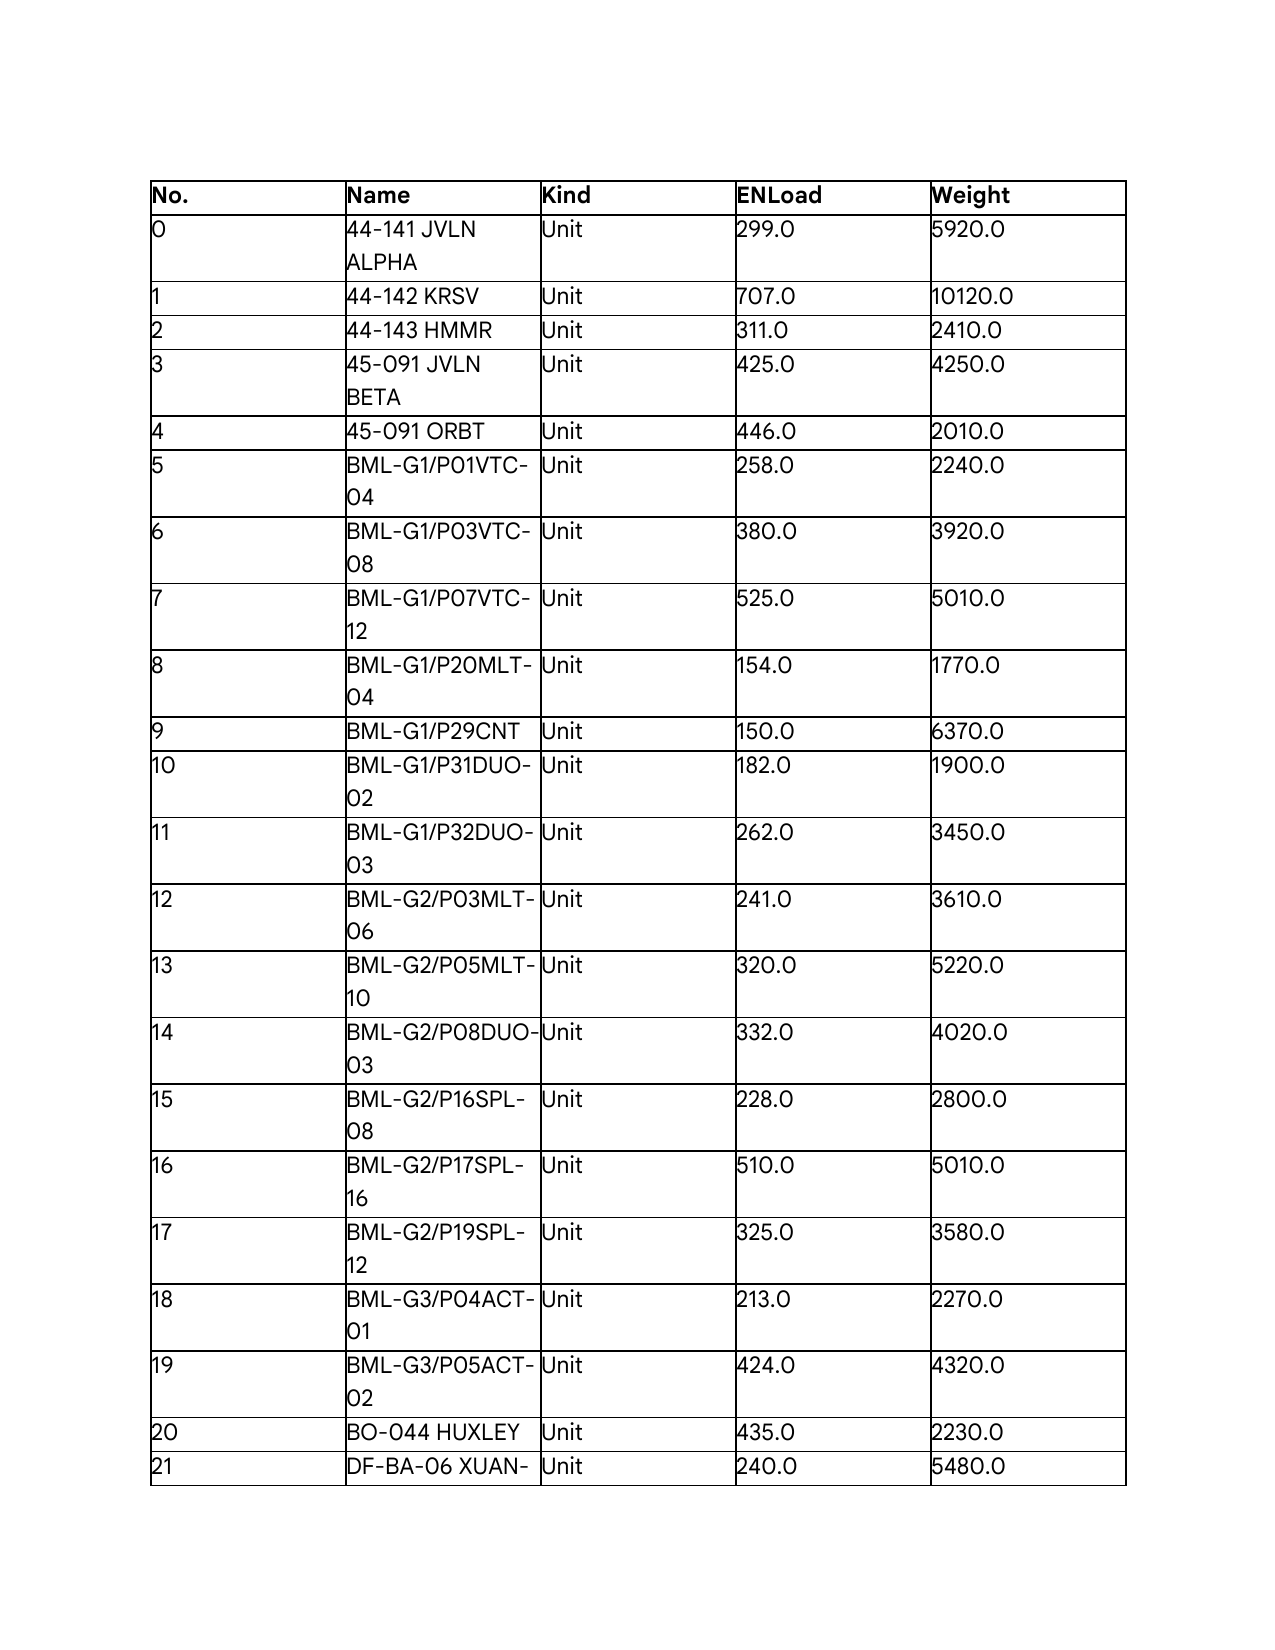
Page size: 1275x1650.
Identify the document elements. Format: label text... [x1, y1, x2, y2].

table_cell DF-BA-06 XUAN-GE [347, 1452, 540, 1484]
table_cell 8 [152, 651, 345, 716]
table_cell Unit [542, 1452, 735, 1484]
table_cell Unit [542, 216, 735, 281]
table_cell 4 [152, 417, 345, 449]
table_cell Unit [542, 1018, 735, 1083]
table_cell 20 [152, 1418, 345, 1451]
table_cell Unit [542, 885, 735, 950]
table_cell 45-091 ORBT [347, 417, 540, 449]
table_cell 3 [152, 350, 345, 415]
table_cell 332.0 [737, 1018, 930, 1083]
table_cell Unit [542, 518, 735, 583]
table_cell Unit [542, 752, 735, 817]
table_cell BML-G3/P04ACT-01 [347, 1285, 540, 1350]
table_cell 2010.0 [932, 417, 1125, 449]
table_header Kind [542, 182, 735, 214]
table_cell 3450.0 [932, 818, 1125, 883]
table_cell 213.0 [737, 1285, 930, 1350]
table_cell 707.0 [737, 282, 930, 315]
table_cell 1770.0 [932, 651, 1125, 716]
table_cell 2240.0 [932, 451, 1125, 516]
table_cell 5 [152, 451, 345, 516]
table_cell 15 [152, 1085, 345, 1150]
table_cell 424.0 [737, 1352, 930, 1417]
table_cell 14 [152, 1018, 345, 1083]
table_cell Unit [542, 282, 735, 315]
table_cell 6370.0 [932, 718, 1125, 750]
table_cell 10120.0 [932, 282, 1125, 315]
table_cell BML-G2/P03MLT-06 [347, 885, 540, 950]
table_cell BML-G3/P05ACT-02 [347, 1352, 540, 1417]
table_cell BO-044 HUXLEY [347, 1418, 540, 1451]
table_cell 3610.0 [932, 885, 1125, 950]
table_cell 2 [152, 316, 345, 349]
table_cell Unit [542, 1218, 735, 1283]
table_cell 1900.0 [932, 752, 1125, 817]
table_cell 425.0 [737, 350, 930, 415]
table_cell 5010.0 [932, 1152, 1125, 1217]
table_cell 16 [152, 1152, 345, 1217]
table_cell 240.0 [737, 1452, 930, 1484]
table_cell BML-G1/P29CNT [347, 718, 540, 750]
table_cell 4020.0 [932, 1018, 1125, 1083]
table_cell Unit [542, 1152, 735, 1217]
table_cell Unit [542, 1418, 735, 1451]
table_cell 19 [152, 1352, 345, 1417]
table_header Weight [932, 182, 1125, 214]
table_cell BML-G2/P05MLT-10 [347, 952, 540, 1017]
table_cell Unit [542, 316, 735, 349]
table_cell 2270.0 [932, 1285, 1125, 1350]
table_cell 258.0 [737, 451, 930, 516]
table_cell 45-091 JVLN BETA [347, 350, 540, 415]
table_cell 182.0 [737, 752, 930, 817]
table_cell 10 [152, 752, 345, 817]
table_cell 299.0 [737, 216, 930, 281]
table_cell 380.0 [737, 518, 930, 583]
table_cell 5220.0 [932, 952, 1125, 1017]
table_cell 9 [152, 718, 345, 750]
table_cell 44-142 KRSV [347, 282, 540, 315]
table_cell 2800.0 [932, 1085, 1125, 1150]
table_header ENLoad [737, 182, 930, 214]
table_header No. [152, 182, 345, 214]
table_cell 6 [152, 518, 345, 583]
table_cell Unit [542, 718, 735, 750]
table_cell 3580.0 [932, 1218, 1125, 1283]
table_cell BML-G1/P03VTC-08 [347, 518, 540, 583]
table_cell BML-G2/P19SPL-12 [347, 1218, 540, 1283]
table_cell 446.0 [737, 417, 930, 449]
table_cell 0 [152, 216, 345, 281]
table_cell 325.0 [737, 1218, 930, 1283]
table_cell 262.0 [737, 818, 930, 883]
table_cell 44-143 HMMR [347, 316, 540, 349]
table_cell BML-G1/P32DUO-03 [347, 818, 540, 883]
table_cell 435.0 [737, 1418, 930, 1451]
table_cell Unit [542, 952, 735, 1017]
table_cell 5480.0 [932, 1452, 1125, 1484]
table_cell Unit [542, 1285, 735, 1350]
table_cell 5010.0 [932, 584, 1125, 649]
table_cell Unit [542, 584, 735, 649]
table_cell 3920.0 [932, 518, 1125, 583]
table_cell 17 [152, 1218, 345, 1283]
table_cell 4250.0 [932, 350, 1125, 415]
table_cell 154.0 [737, 651, 930, 716]
table_cell Unit [542, 417, 735, 449]
table_cell 11 [152, 818, 345, 883]
table_cell Unit [542, 818, 735, 883]
table_header Name [347, 182, 540, 214]
table_cell 510.0 [737, 1152, 930, 1217]
table_cell 18 [152, 1285, 345, 1350]
table_cell Unit [542, 451, 735, 516]
table_cell 228.0 [737, 1085, 930, 1150]
table_cell 1 [152, 282, 345, 315]
table_cell BML-G2/P08DUO-03 [347, 1018, 540, 1083]
table_cell 21 [152, 1452, 345, 1484]
table_cell BML-G1/P07VTC-12 [347, 584, 540, 649]
table_cell 2230.0 [932, 1418, 1125, 1451]
table_cell Unit [542, 350, 735, 415]
table_cell BML-G1/P01VTC-04 [347, 451, 540, 516]
table_cell BML-G2/P17SPL-16 [347, 1152, 540, 1217]
table_cell BML-G1/P31DUO-02 [347, 752, 540, 817]
table_cell BML-G1/P20MLT-04 [347, 651, 540, 716]
table_cell 13 [152, 952, 345, 1017]
table_cell 311.0 [737, 316, 930, 349]
table_cell 7 [152, 584, 345, 649]
table_cell Unit [542, 1352, 735, 1417]
table_cell 44-141 JVLN ALPHA [347, 216, 540, 281]
table_cell 525.0 [737, 584, 930, 649]
table_cell BML-G2/P16SPL-08 [347, 1085, 540, 1150]
table_cell 150.0 [737, 718, 930, 750]
table_cell 4320.0 [932, 1352, 1125, 1417]
table_cell 12 [152, 885, 345, 950]
table_cell 5920.0 [932, 216, 1125, 281]
table_cell Unit [542, 1085, 735, 1150]
table_cell 320.0 [737, 952, 930, 1017]
table_cell 2410.0 [932, 316, 1125, 349]
table_cell Unit [542, 651, 735, 716]
table_cell 241.0 [737, 885, 930, 950]
